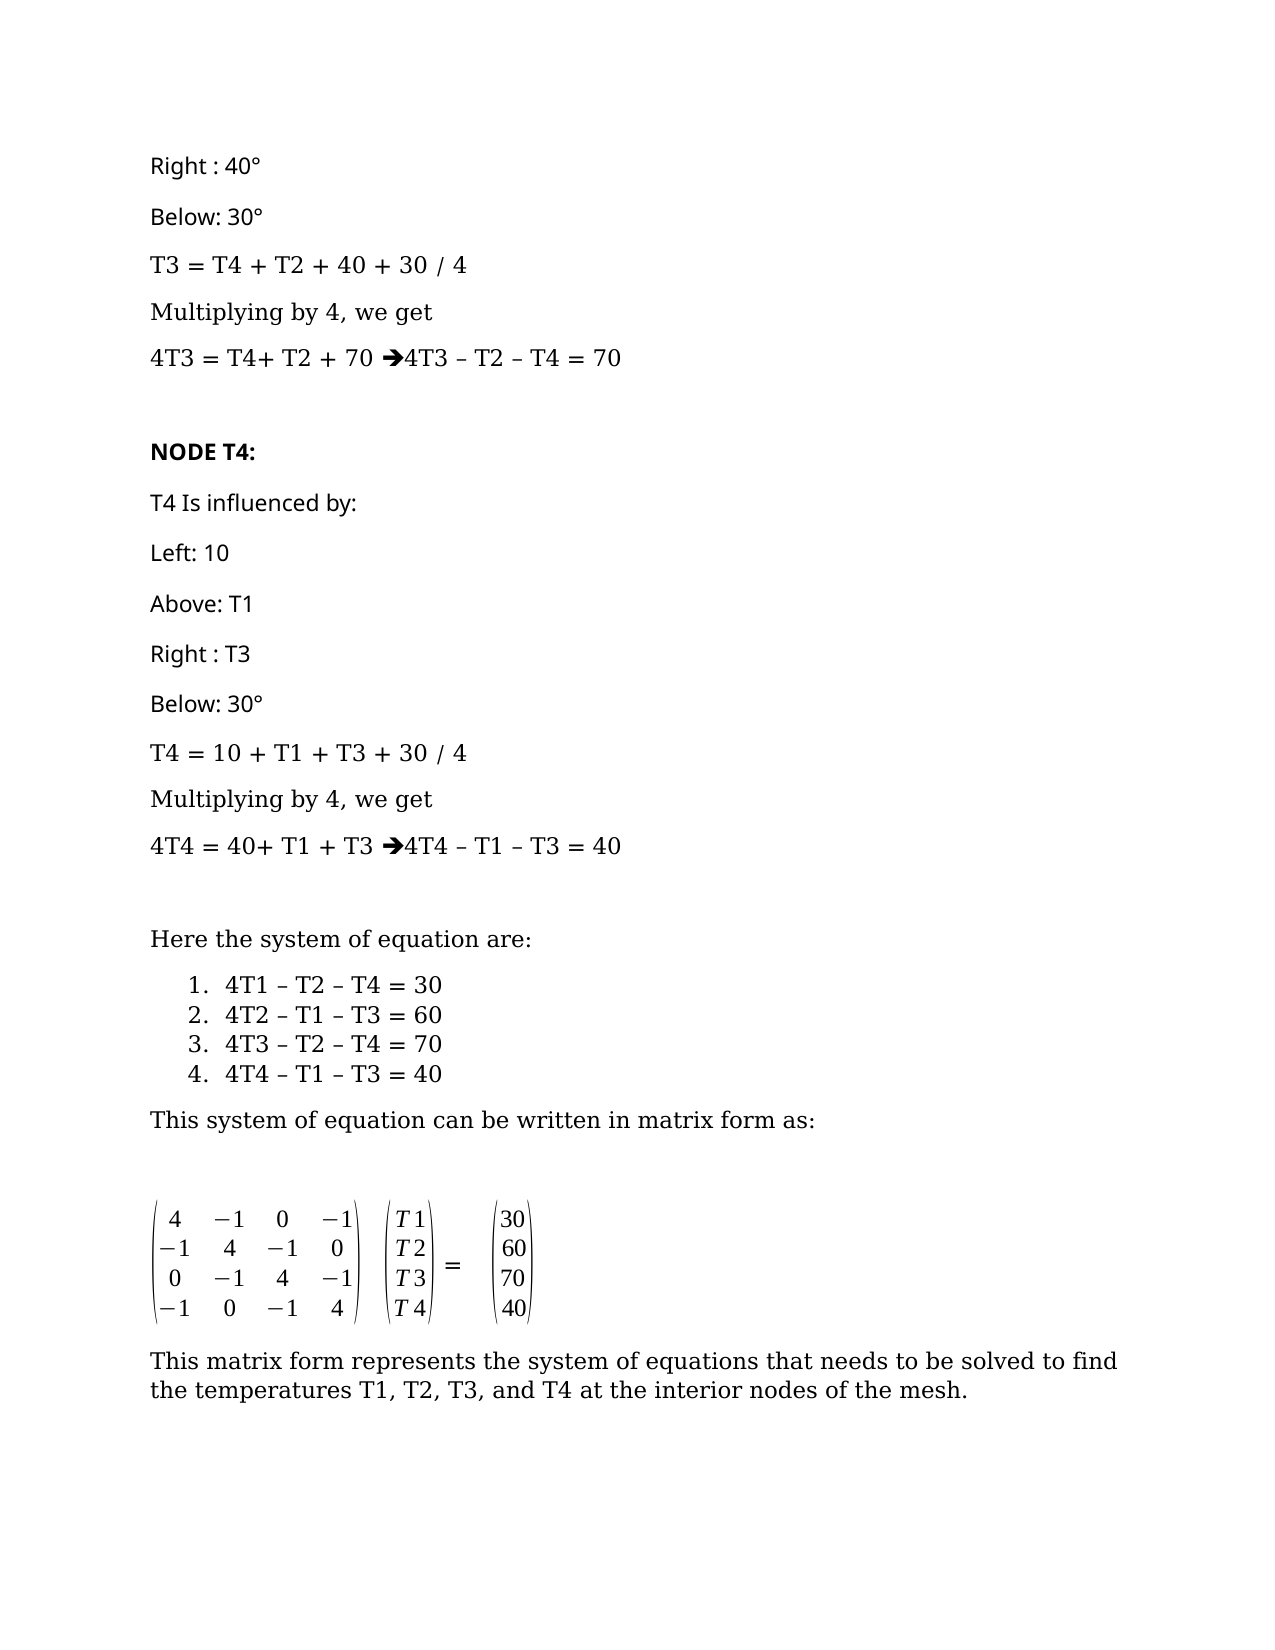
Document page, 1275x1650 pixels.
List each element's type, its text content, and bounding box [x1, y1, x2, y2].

text Below: 30°​ [150, 688, 1125, 720]
text Right : T3 [150, 638, 1125, 669]
text Left: 10 [150, 537, 1125, 568]
text T4 Is influenced by: [150, 487, 1125, 518]
list 4T2 – T1 – T3 = 60 [187, 1000, 1125, 1028]
text 4T3 = T4+ T2 + 70 4T3 – T2 – T4 = 70 [150, 343, 1125, 371]
text Right : 40°​ [150, 150, 1125, 181]
text Multiplying by 4, we get [150, 785, 1125, 813]
text NODE T4: [150, 436, 1125, 468]
text 4T4 = 40+ T1 + T3 4T4 – T1 – T3 = 40 [150, 832, 1125, 859]
text T4 = 10 + T1 + T3 + 30 / 4 [150, 739, 1125, 766]
text Below: 30°​ [150, 200, 1125, 232]
text T3 = T4 + T2 + 40 + 30 / 4 [150, 251, 1125, 278]
text = [150, 1199, 1125, 1328]
text This system of equation can be written in matrix form as: [150, 1106, 1125, 1134]
text This matrix form represents the system of equations that needs to be solved to find the temperatures T1, T2, T3, and T4 at the interior nodes of the mesh. [150, 1347, 1125, 1404]
text Here the system of equation are: [150, 924, 1125, 952]
list 4T4 – T1 – T3 = 40 [187, 1060, 1125, 1087]
list 4T3 – T2 – T4 = 70 [187, 1030, 1125, 1058]
text Multiplying by 4, we get [150, 297, 1125, 325]
list 4T1 – T2 – T4 = 30 [187, 971, 1125, 998]
text Above: T1 [150, 588, 1125, 619]
